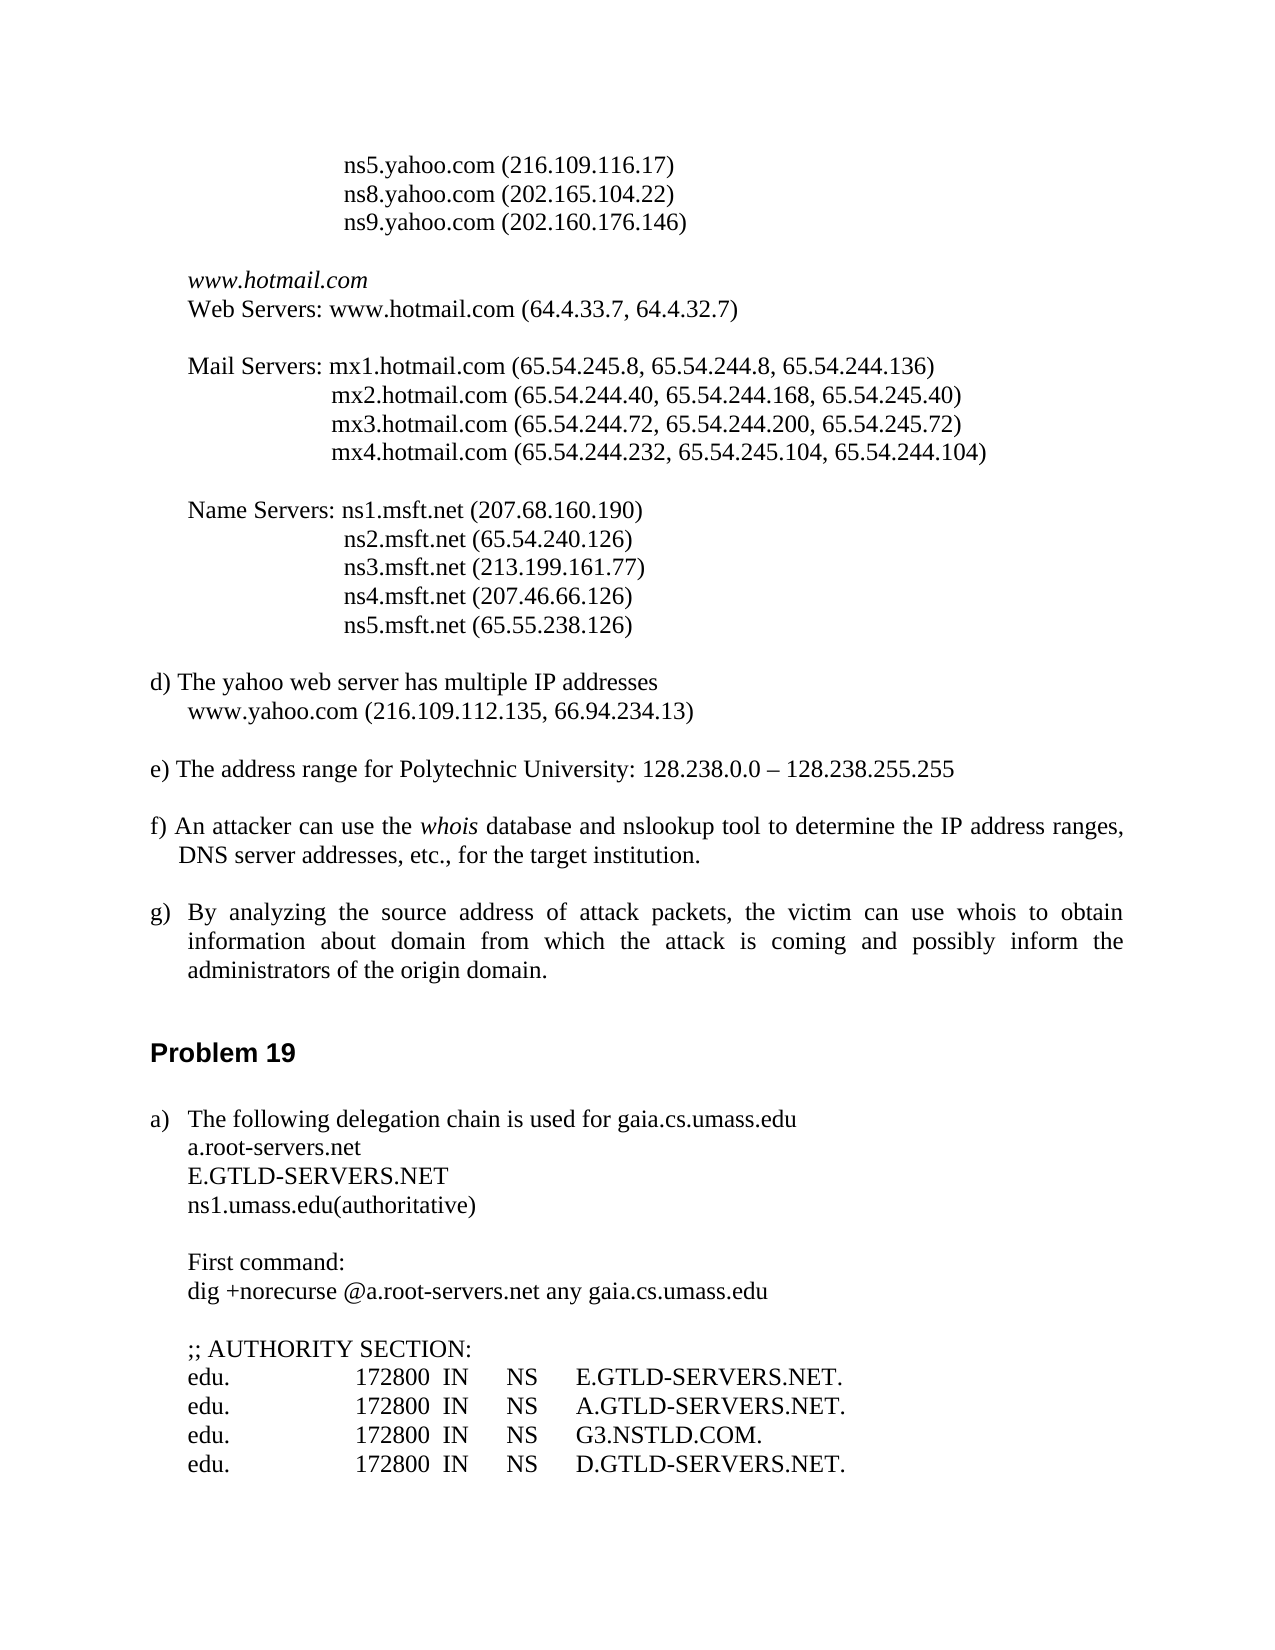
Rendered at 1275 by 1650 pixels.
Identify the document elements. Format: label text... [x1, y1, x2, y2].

text ns1.umass.edu(authoritative) [150, 1190, 1125, 1219]
text E.GTLD-SERVERS.NET [150, 1161, 1125, 1190]
text edu. 172800 IN NS E.GTLD-SERVERS.NET. [150, 1362, 1125, 1391]
subtitle e) The address range for Polytechnic University: 128.238.0.0 – 128.238.255.255 [150, 754, 1125, 782]
subtitle www.hotmail.com [150, 265, 1125, 294]
subtitle ns5.yahoo.com (216.109.116.17) [150, 150, 1125, 179]
subtitle ns5.msft.net (65.55.238.126) [150, 610, 1125, 639]
text edu. 172800 IN NS D.GTLD-SERVERS.NET. [150, 1449, 1125, 1477]
text dig +norecurse @a.root-servers.net any gaia.cs.umass.edu [150, 1276, 1125, 1305]
subtitle mx3.hotmail.com (65.54.244.72, 65.54.244.200, 65.54.245.72) [150, 409, 1125, 437]
subtitle Mail Servers: mx1.hotmail.com (65.54.245.8, 65.54.244.8, 65.54.244.136) [150, 351, 1125, 380]
subtitle Web Servers: www.hotmail.com (64.4.33.7, 64.4.32.7) [150, 294, 1125, 322]
subtitle ns4.msft.net (207.46.66.126) [150, 581, 1125, 610]
subtitle Problem 19 [150, 1037, 1125, 1069]
list The following delegation chain is used for gaia.cs.umass.edu [150, 1104, 1125, 1132]
subtitle mx4.hotmail.com (65.54.244.232, 65.54.245.104, 65.54.244.104) [150, 437, 1125, 466]
subtitle By analyzing the source address of attack packets, the victim can use whois to obtain information about domain from which the attack is coming and possibly inform the administrators of the origin domain. [150, 897, 1125, 984]
subtitle mx2.hotmail.com (65.54.244.40, 65.54.244.168, 65.54.245.40) [150, 380, 1125, 409]
subtitle f) An attacker can use the whois database and nslookup tool to determine the IP address ranges, DNS server addresses, etc., for the target institution. [150, 811, 1125, 869]
text edu. 172800 IN NS G3.NSTLD.COM. [150, 1420, 1125, 1449]
subtitle ns9.yahoo.com (202.160.176.146) [150, 207, 1125, 236]
text ;; AUTHORITY SECTION: [150, 1334, 1125, 1362]
subtitle ns3.msft.net (213.199.161.77) [150, 552, 1125, 581]
text edu. 172800 IN NS A.GTLD-SERVERS.NET. [150, 1391, 1125, 1420]
subtitle d) The yahoo web server has multiple IP addresses [150, 667, 1125, 696]
text First command: [150, 1247, 1125, 1276]
subtitle Name Servers: ns1.msft.net (207.68.160.190) [150, 495, 1125, 524]
subtitle ns2.msft.net (65.54.240.126) [150, 524, 1125, 552]
subtitle ns8.yahoo.com (202.165.104.22) [150, 179, 1125, 207]
text a.root-servers.net [150, 1132, 1125, 1161]
subtitle www.yahoo.com (216.109.112.135, 66.94.234.13) [150, 696, 1125, 725]
